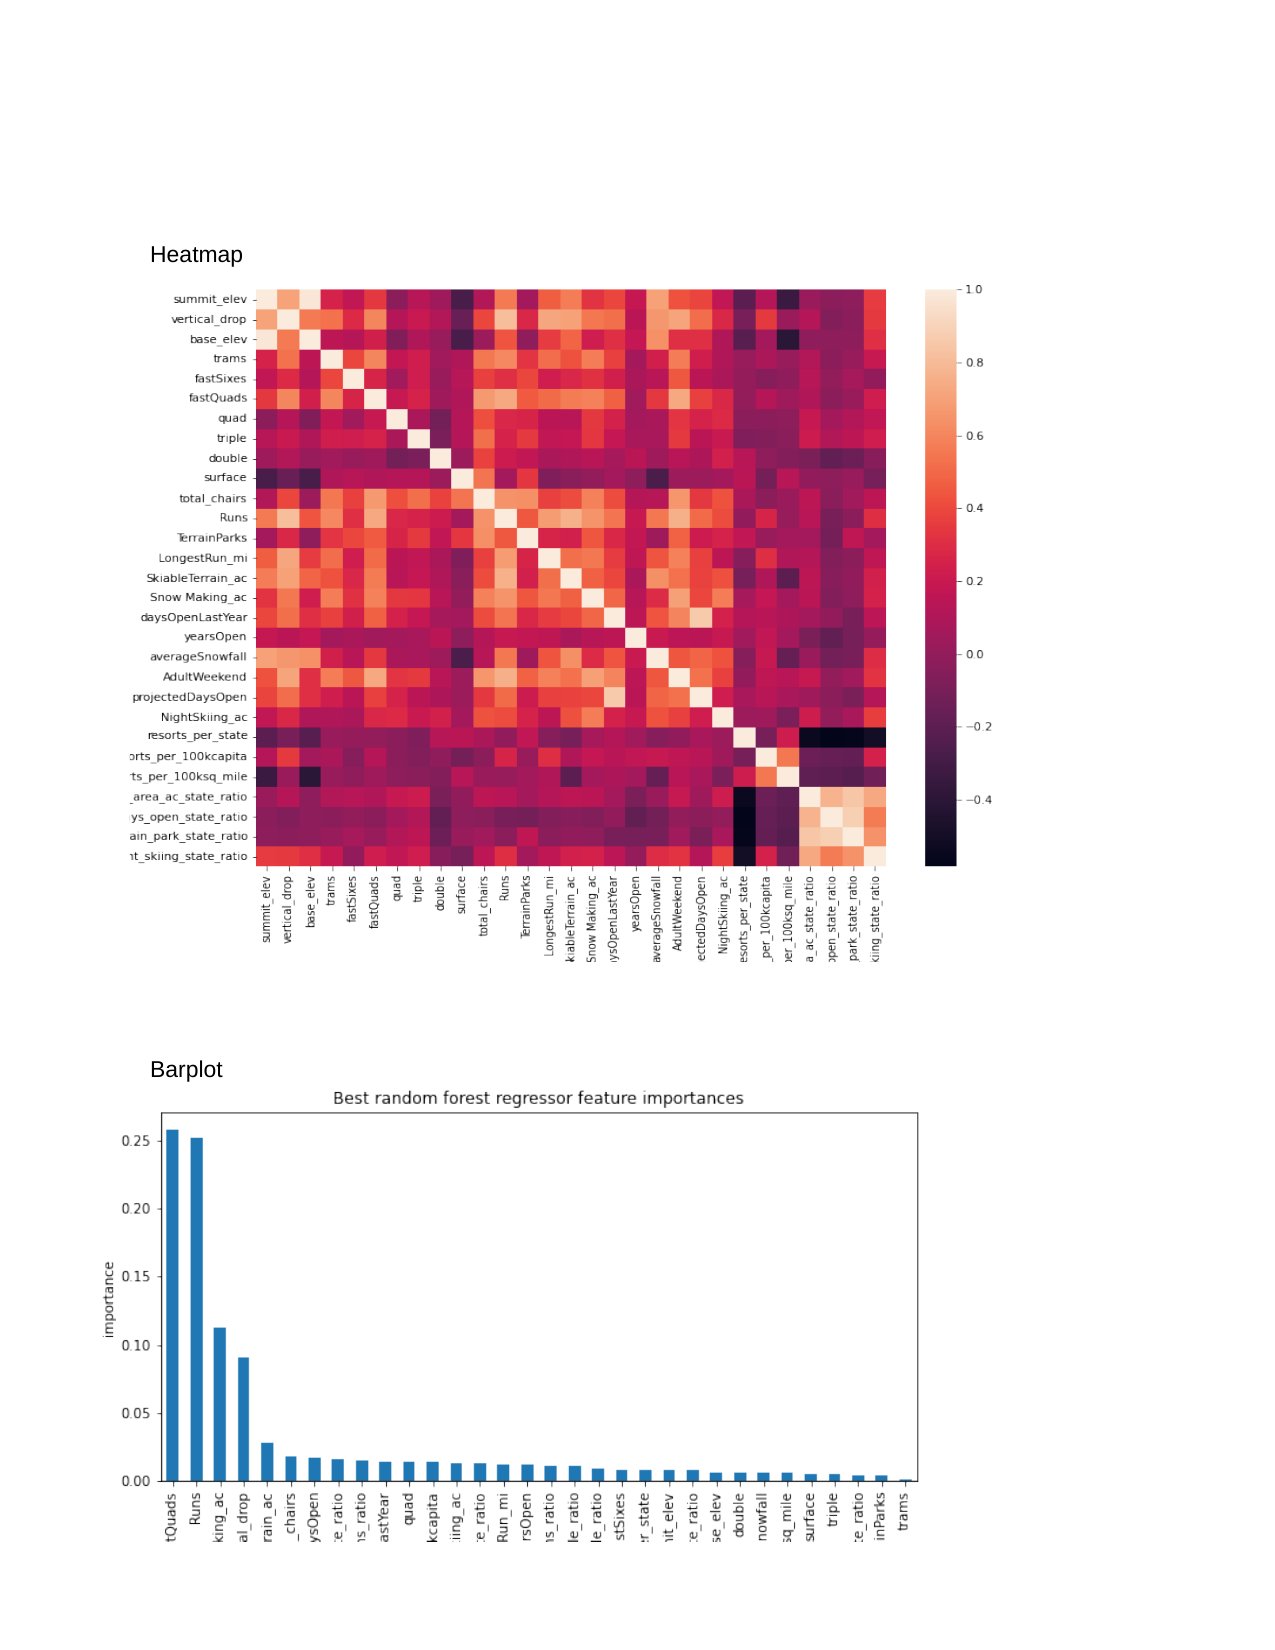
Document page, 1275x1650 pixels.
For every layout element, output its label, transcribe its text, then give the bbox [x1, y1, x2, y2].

text Barplot [150, 1056, 1125, 1083]
picture [39, 1054, 1014, 1542]
text Heatmap [150, 241, 1125, 267]
picture [129, 198, 1145, 962]
